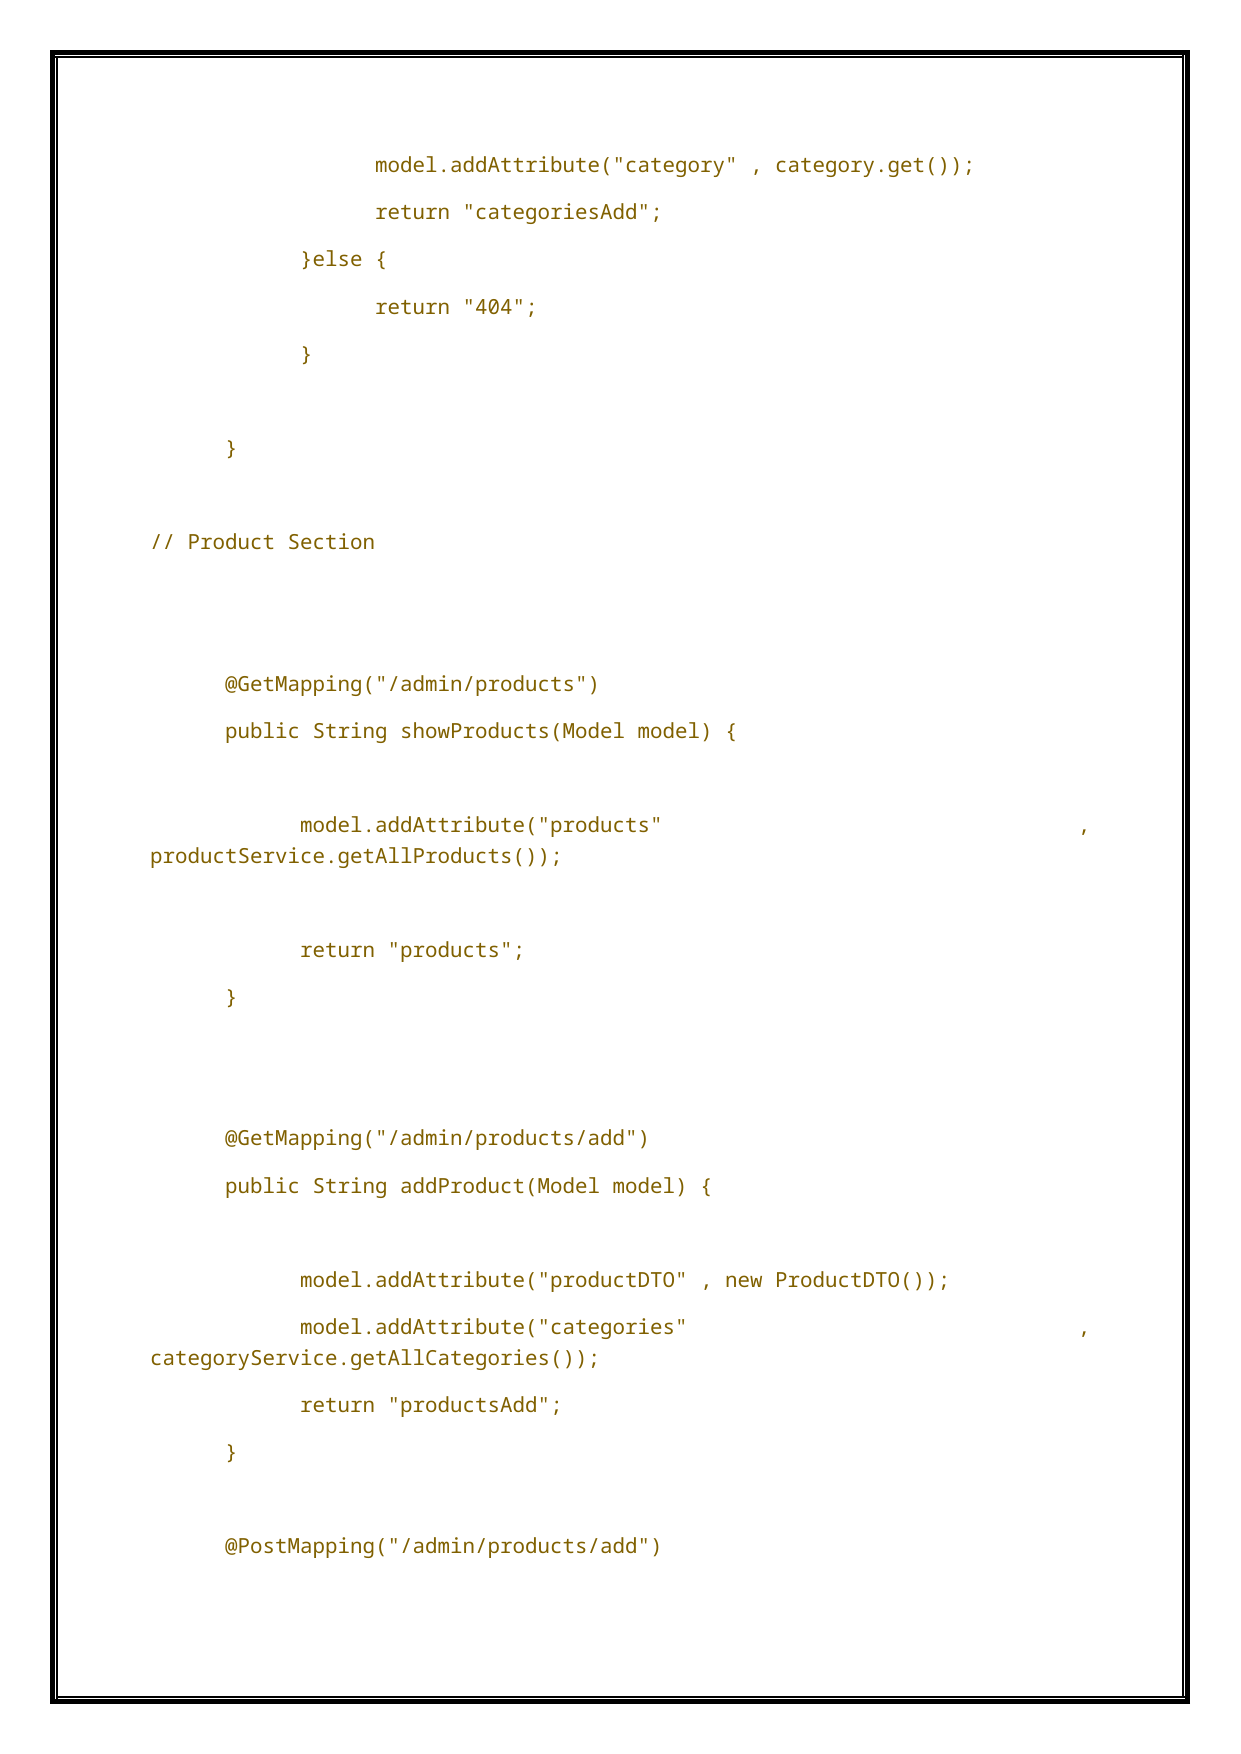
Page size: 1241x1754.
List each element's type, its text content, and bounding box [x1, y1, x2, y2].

text } [150, 982, 1090, 1011]
text public String addProduct(Model model) { [150, 1171, 1090, 1199]
text }else { [150, 244, 1090, 273]
text @GetMapping("/admin/products/add") [150, 1123, 1090, 1152]
text return "products"; [150, 935, 1090, 964]
text model.addAttribute("category" , category.get()); [150, 150, 1090, 178]
text } [150, 339, 1090, 368]
text return "productsAdd"; [150, 1390, 1090, 1419]
text public String showProducts(Model model) { [150, 716, 1090, 745]
text return "404"; [150, 292, 1090, 320]
text model.addAttribute("categories" , categoryService.getAllCategories()); [150, 1312, 1090, 1371]
text model.addAttribute("productDTO" , new ProductDTO()); [150, 1265, 1090, 1293]
text @PostMapping("/admin/products/add") [150, 1532, 1090, 1560]
text // Product Section [150, 527, 1090, 556]
text } [150, 1437, 1090, 1466]
text @GetMapping("/admin/products") [150, 669, 1090, 697]
text return "categoriesAdd"; [150, 197, 1090, 226]
text model.addAttribute("products" , productService.getAllProducts()); [150, 810, 1090, 869]
text } [150, 433, 1090, 462]
